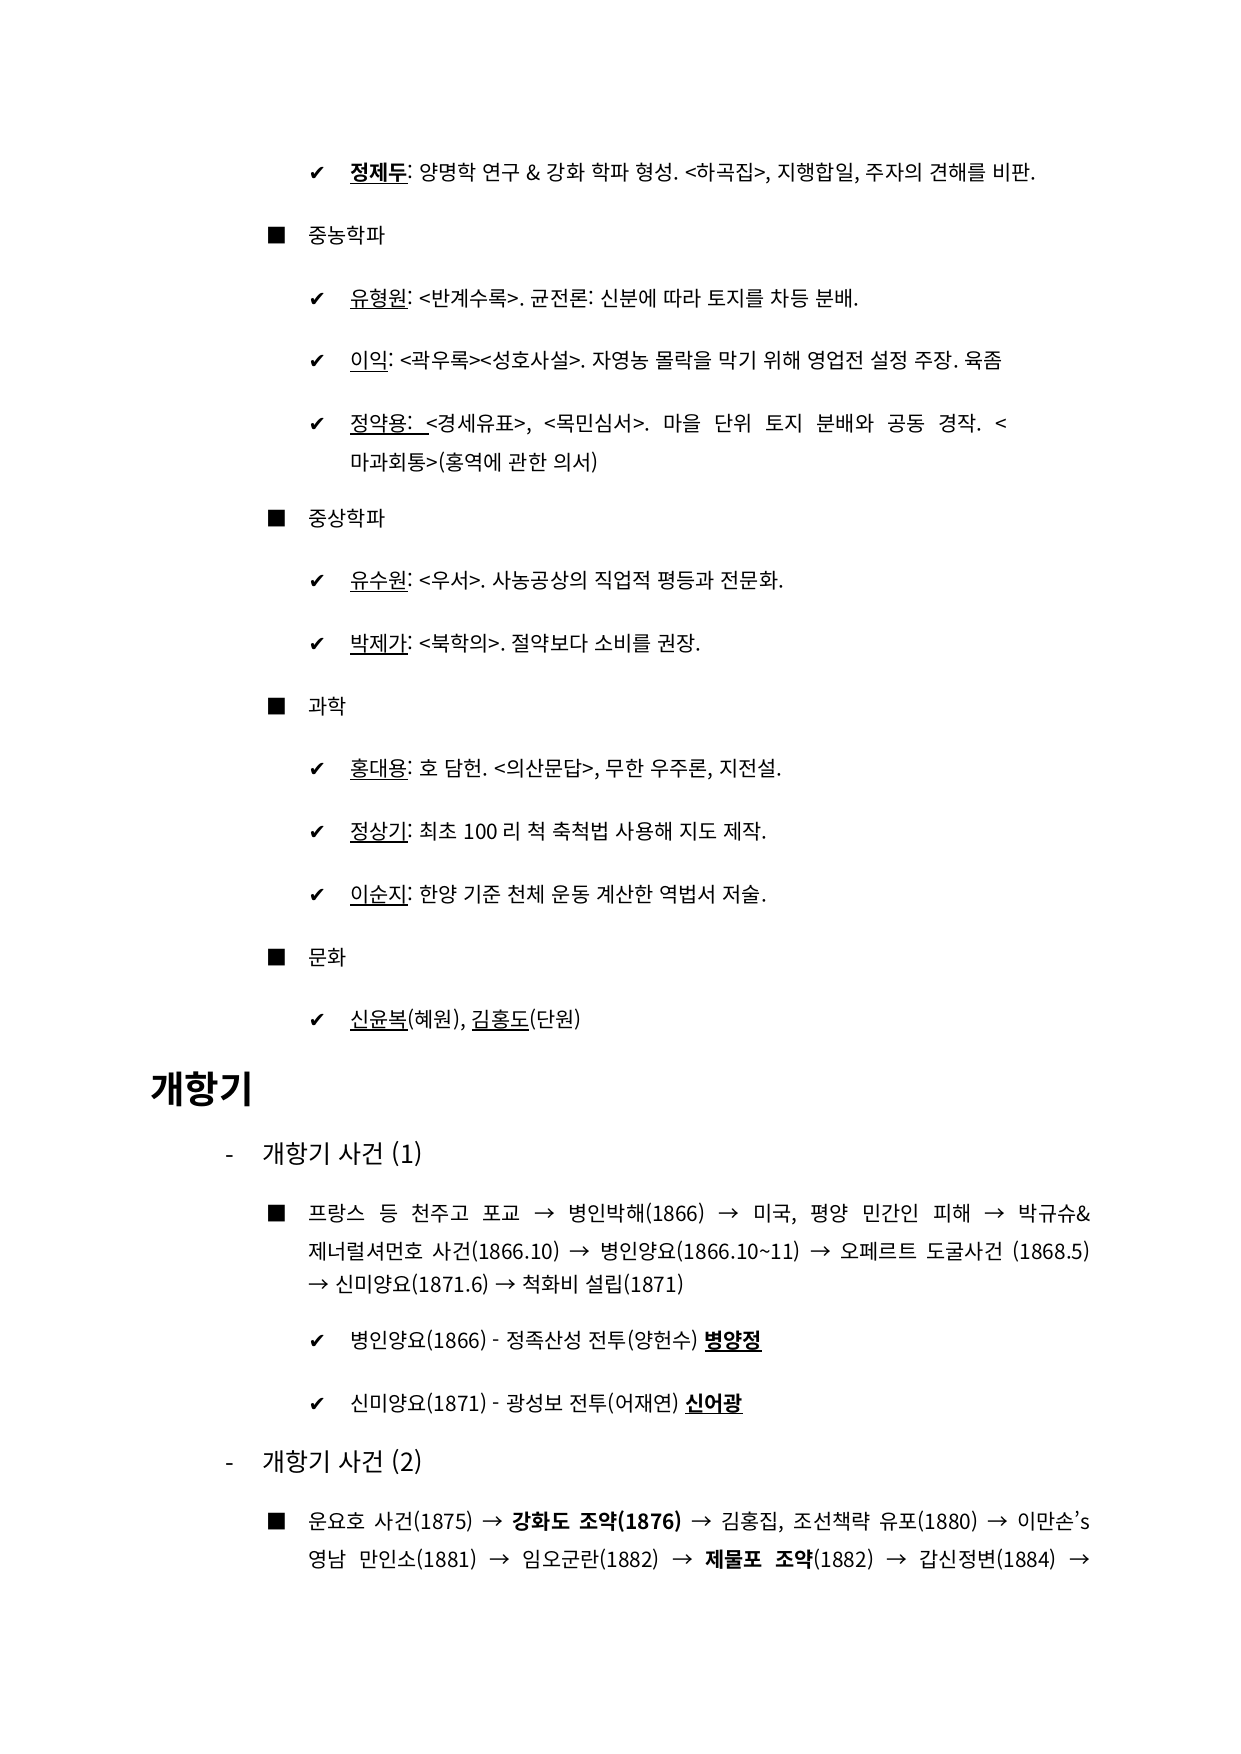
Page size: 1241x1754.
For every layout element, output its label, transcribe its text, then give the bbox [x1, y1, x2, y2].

list 신윤복(혜원), 김홍도(단원) [308, 997, 1090, 1039]
list 프랑스 등 천주고 포교 → 병인박해(1866) → 미국, 평양 민간인 피해 → 박규슈&제너럴셔먼호 사건(1866.10) → 병인양요(1866.10~11) → 오페르트 도굴사건 (1868.5) → 신미양요(1871.6) → 척화비 설립(1871) [267, 1191, 1090, 1298]
list 정제두: 양명학 연구 & 강화 학파 형성. <하곡집>, 지행합일, 주자의 견해를 비판. [308, 150, 1090, 193]
list 정상기: 최초 100리 척 축척법 사용해 지도 제작. [308, 809, 1090, 851]
list 개항기 사건 (1) [225, 1135, 1090, 1171]
list 홍대용: 호 담헌. <의산문답>, 무한 우주론, 지전설. [308, 746, 1090, 789]
list 개항기 사건 (2) [225, 1443, 1090, 1479]
list 과학 [267, 683, 1090, 726]
list 유형원: <반계수록>. 균전론: 신분에 따라 토지를 차등 분배. [308, 275, 1090, 318]
list 이순지: 한양 기준 천체 운동 계산한 역법서 저술. [308, 871, 1090, 914]
list 박제가: <북학의>. 절약보다 소비를 권장. [308, 621, 1090, 663]
list 신미양요(1871) - 광성보 전투(어재연) 신어광 [308, 1380, 1090, 1423]
list 이익: <곽우록><성호사설>. 자영농 몰락을 막기 위해 영업전 설정 주장. 육좀 [308, 338, 1090, 381]
list 정약용: <경세유표>, <목민심서>. 마을 단위 토지 분배와 공동 경작. <마과회통>(홍역에 관한 의서) [308, 401, 1007, 476]
list 문화 [267, 934, 1090, 977]
subtitle 개항기 [150, 1059, 1090, 1114]
list 병인양요(1866) - 정족산성 전투(양헌수) 병양정 [308, 1317, 1090, 1360]
list 중상학파 [267, 495, 1007, 538]
list 중농학파 [267, 213, 1090, 255]
list 유수원: <우서>. 사농공상의 직업적 평등과 전문화. [308, 558, 1007, 601]
